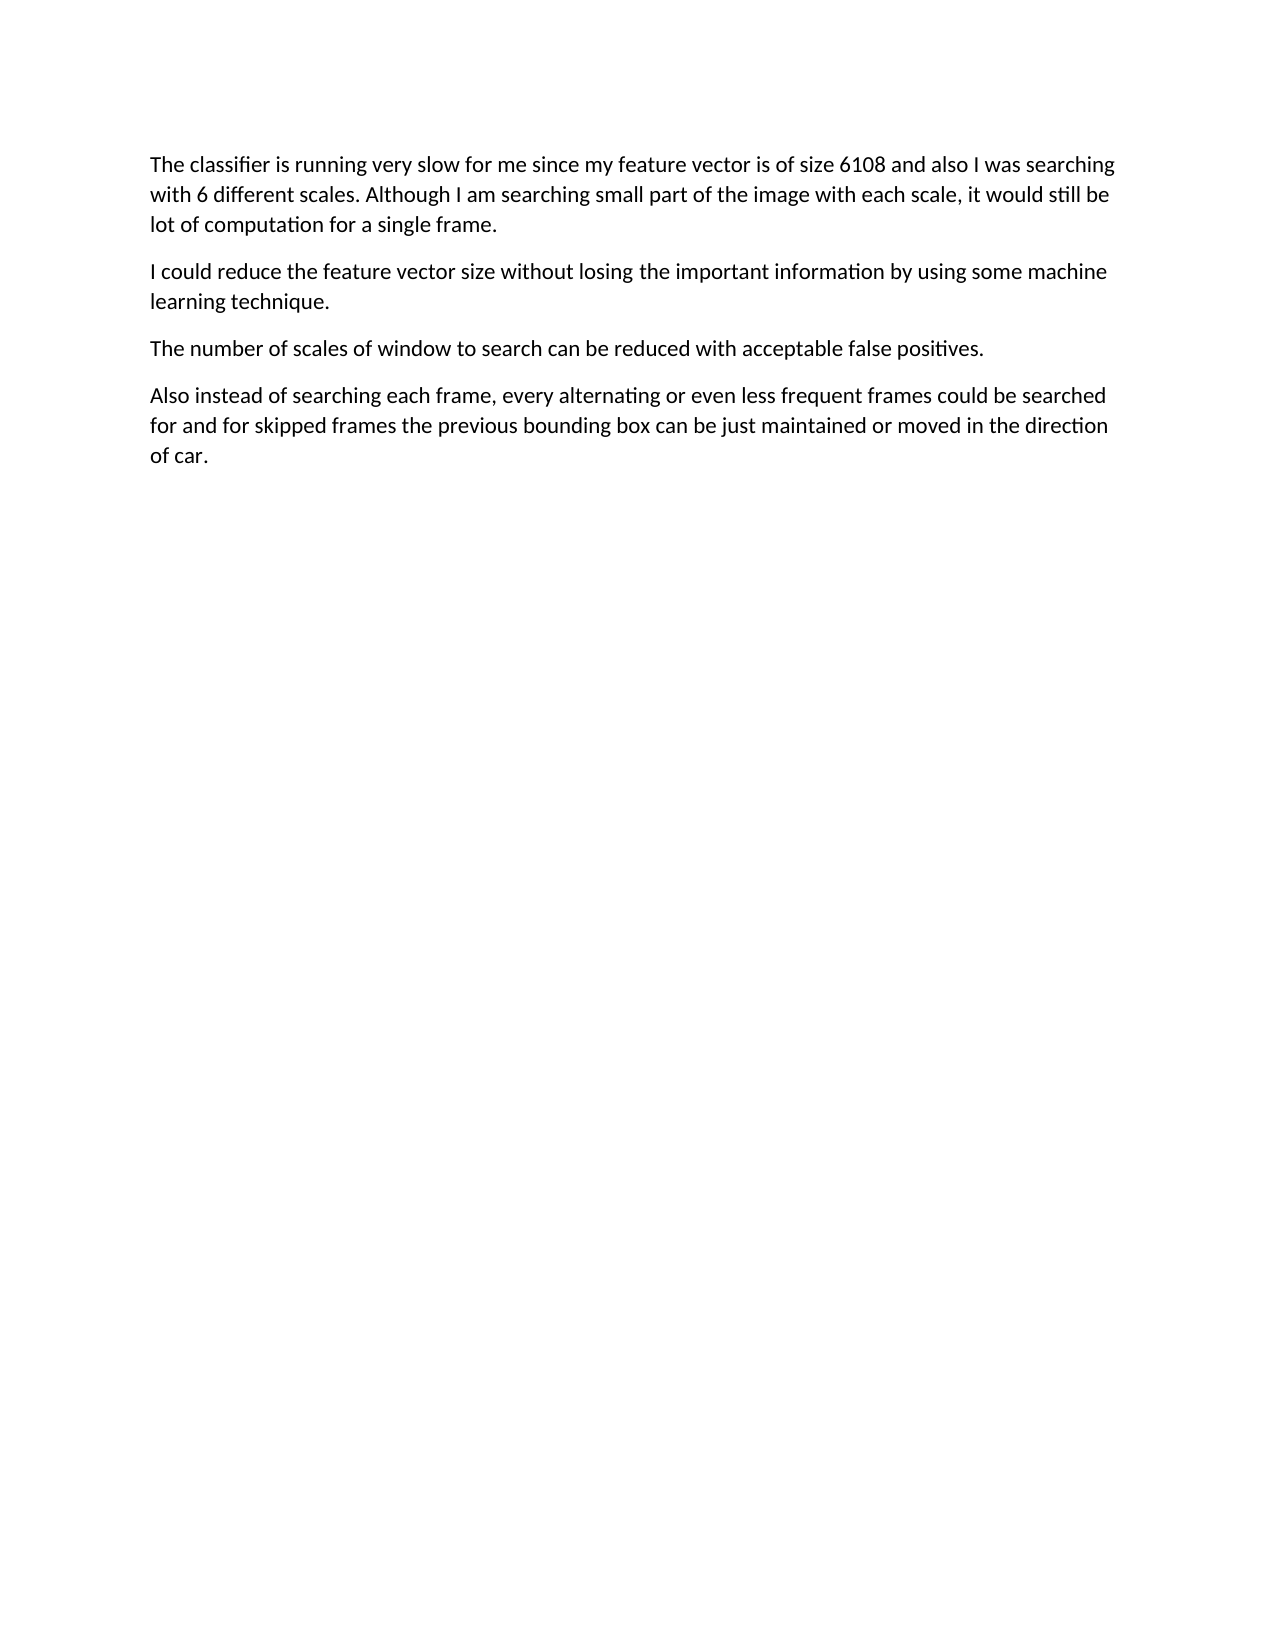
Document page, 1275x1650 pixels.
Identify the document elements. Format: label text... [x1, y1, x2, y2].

text The classifier is running very slow for me since my feature vector is of size 6108 and also I was searching with 6 different scales. Although I am searching small part of the image with each scale, it would still be lot of computation for a single frame. [150, 150, 1125, 238]
text The number of scales of window to search can be reduced with acceptable false positives. [150, 334, 1125, 362]
text I could reduce the feature vector size without losing the important information by using some machine learning technique. [150, 257, 1125, 316]
